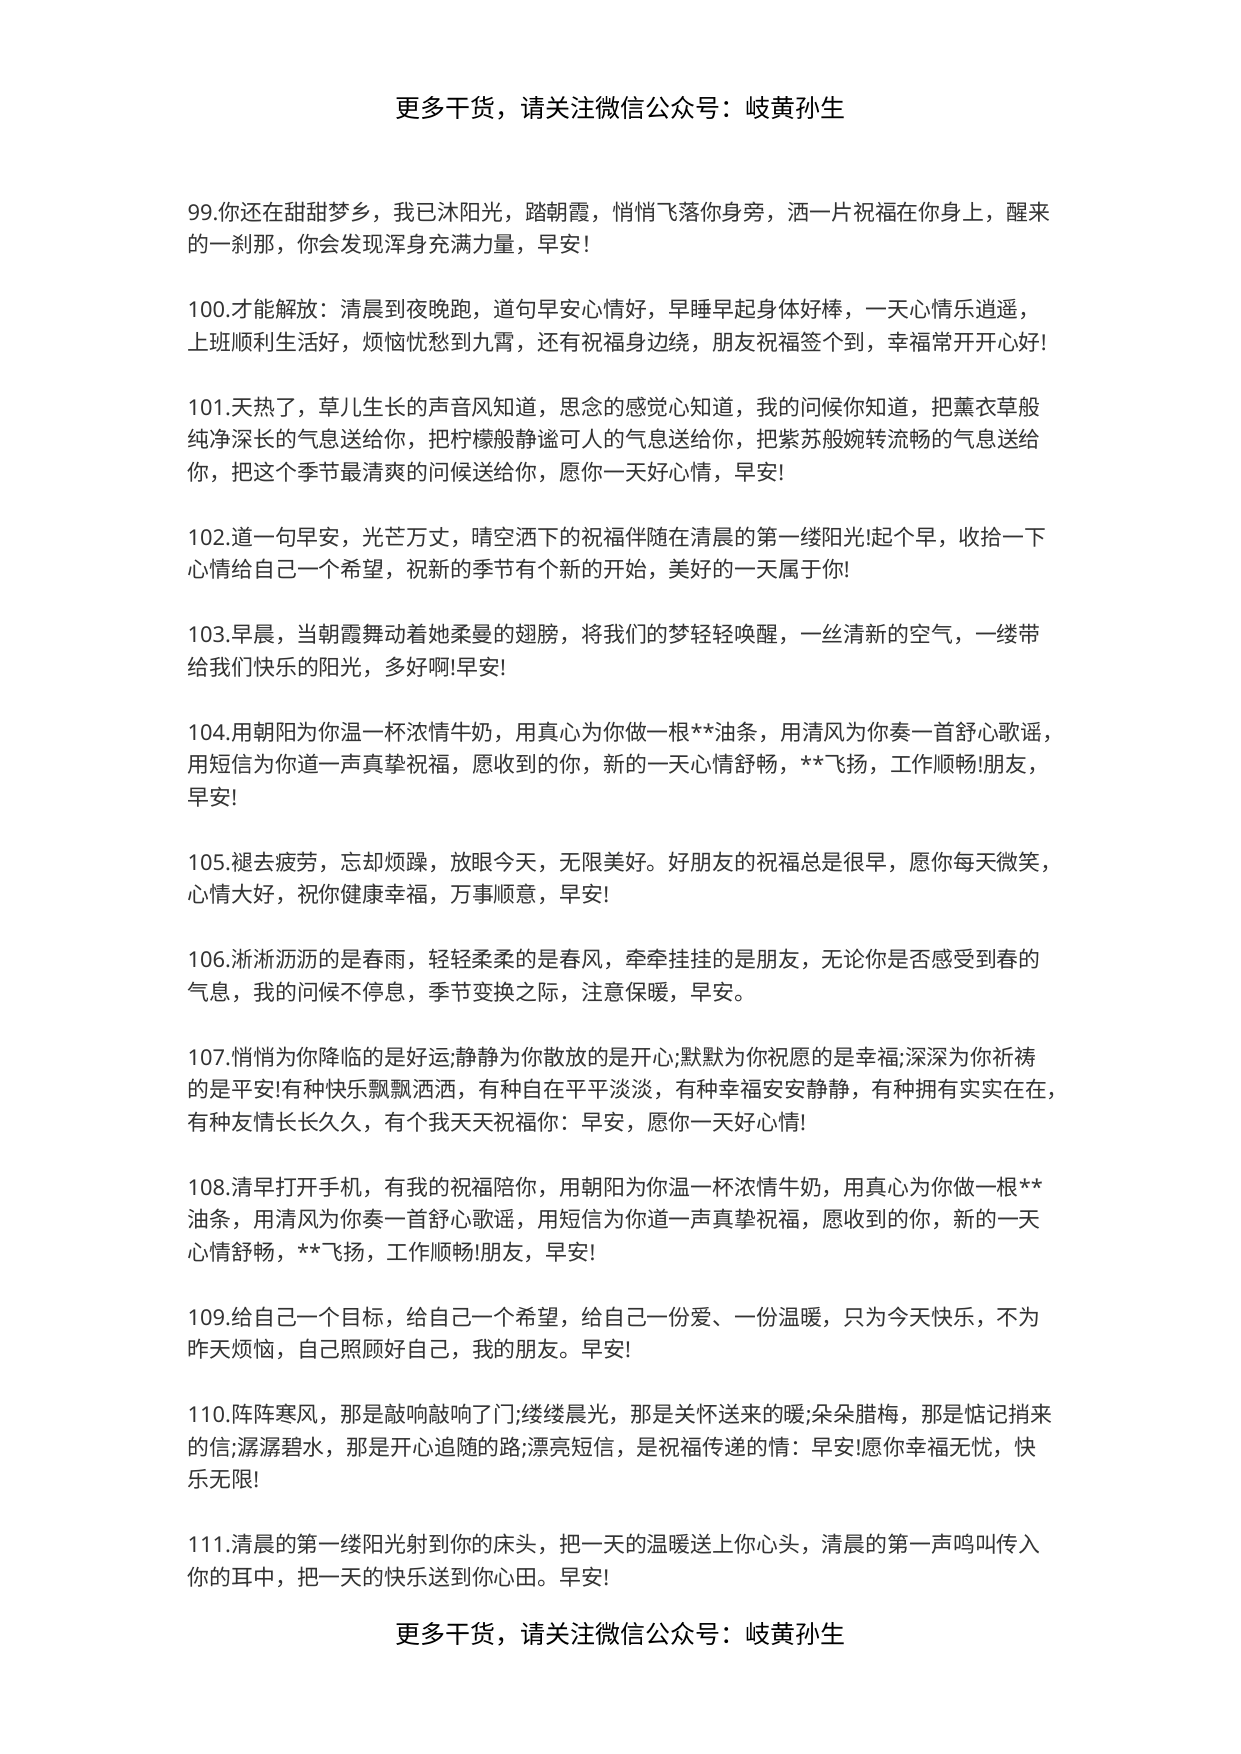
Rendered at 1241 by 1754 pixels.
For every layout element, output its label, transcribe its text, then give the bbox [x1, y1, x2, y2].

text 102.道一句早安，光芒万丈，晴空洒下的祝福伴随在清晨的第一缕阳光!起个早，收拾一下心情给自己一个希望，祝新的季节有个新的开始，美好的一天属于你! [187, 519, 1053, 584]
text 109.给自己一个目标，给自己一个希望，给自己一份爱、一份温暖，只为今天快乐，不为昨天烦恼，自己照顾好自己，我的朋友。早安! [187, 1299, 1053, 1364]
text 101.天热了，草儿生长的声音风知道，思念的感觉心知道，我的问候你知道，把薰衣草般纯净深长的气息送给你，把柠檬般静谧可人的气息送给你，把紫苏般婉转流畅的气息送给你，把这个季节最清爽的问候送给你，愿你一天好心情，早安! [187, 389, 1053, 487]
text 100.才能解放：清晨到夜晚跑，道句早安心情好，早睡早起身体好棒，一天心情乐逍遥，上班顺利生活好，烦恼忧愁到九霄，还有祝福身边绕，朋友祝福签个到，幸福常开开心好! [187, 292, 1053, 357]
text 103.早晨，当朝霞舞动着她柔曼的翅膀，将我们的梦轻轻唤醒，一丝清新的空气，一缕带给我们快乐的阳光，多好啊!早安! [187, 617, 1053, 682]
text 105.褪去疲劳，忘却烦躁，放眼今天，无限美好。好朋友的祝福总是很早，愿你每天微笑，心情大好，祝你健康幸福，万事顺意，早安! [187, 844, 1053, 909]
text 108.清早打开手机，有我的祝福陪你，用朝阳为你温一杯浓情牛奶，用真心为你做一根**油条，用清风为你奏一首舒心歌谣，用短信为你道一声真挚祝福，愿收到的你，新的一天心情舒畅，**飞扬，工作顺畅!朋友，早安! [187, 1169, 1053, 1267]
text 107.悄悄为你降临的是好运;静静为你散放的是开心;默默为你祝愿的是幸福;深深为你祈祷的是平安!有种快乐飘飘洒洒，有种自在平平淡淡，有种幸福安安静静，有种拥有实实在在，有种友情长长久久，有个我天天祝福你：早安，愿你一天好心情! [187, 1039, 1053, 1137]
text 106.淅淅沥沥的是春雨，轻轻柔柔的是春风，牵牵挂挂的是朋友，无论你是否感受到春的气息，我的问候不停息，季节变换之际，注意保暖，早安。 [187, 942, 1053, 1007]
text 110.阵阵寒风，那是敲响敲响了门;缕缕晨光，那是关怀送来的暖;朵朵腊梅，那是惦记捎来的信;潺潺碧水，那是开心追随的路;漂亮短信，是祝福传递的情：早安!愿你幸福无忧，快乐无限! [187, 1397, 1053, 1494]
text 111.清晨的第一缕阳光射到你的床头，把一天的温暖送上你心头，清晨的第一声鸣叫传入你的耳中，把一天的快乐送到你心田。早安! [187, 1527, 1053, 1592]
text 99.你还在甜甜梦乡，我已沐阳光，踏朝霞，悄悄飞落你身旁，洒一片祝福在你身上，醒来的一刹那，你会发现浑身充满力量，早安！ [187, 194, 1053, 259]
text 104.用朝阳为你温一杯浓情牛奶，用真心为你做一根**油条，用清风为你奏一首舒心歌谣，用短信为你道一声真挚祝福，愿收到的你，新的一天心情舒畅，**飞扬，工作顺畅!朋友，早安! [187, 714, 1053, 812]
